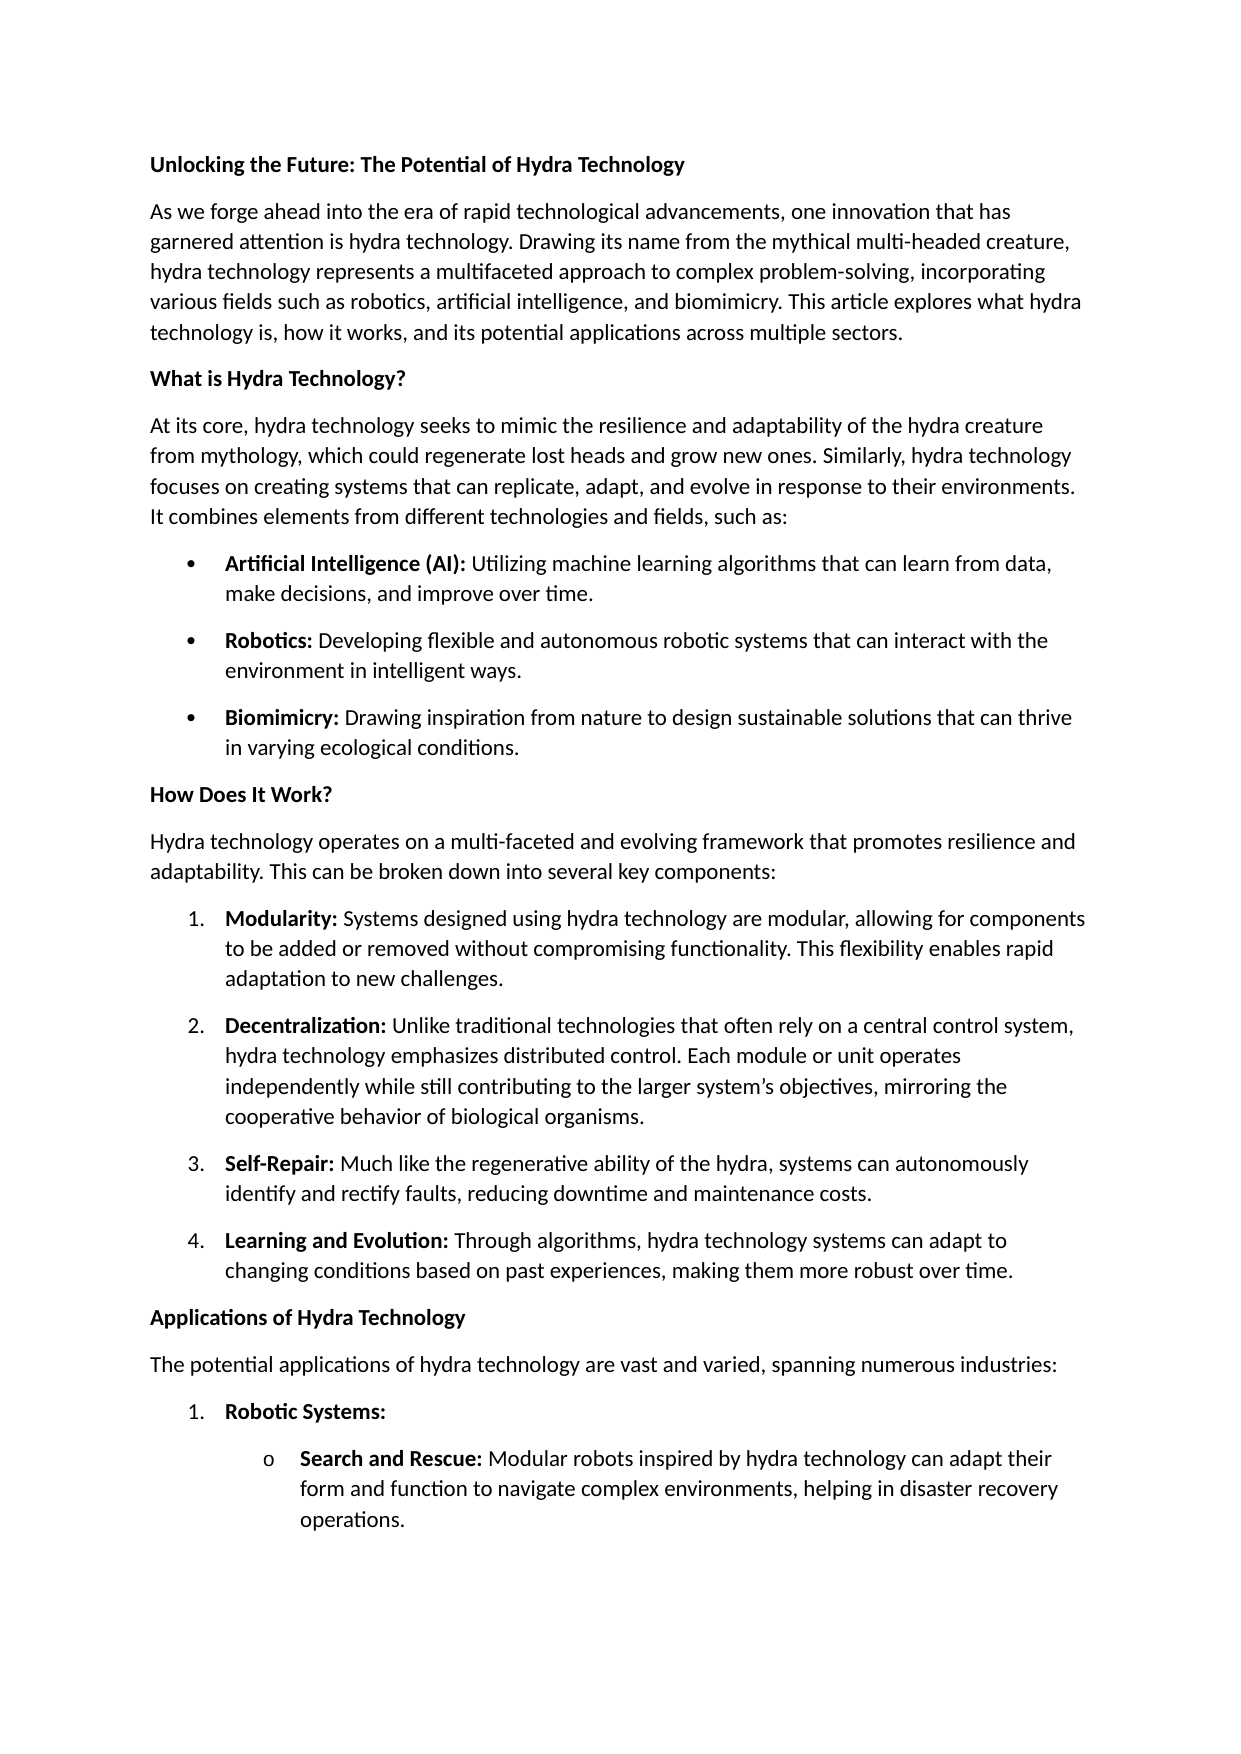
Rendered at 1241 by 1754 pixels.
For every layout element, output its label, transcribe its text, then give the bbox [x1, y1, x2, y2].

list Decentralization: Unlike traditional technologies that often rely on a central control system, hydra technology emphasizes distributed control. Each module or unit operates independently while still contributing to the larger system’s objectives, mirroring the cooperative behavior of biological organisms. [187, 1011, 1090, 1130]
list Modularity: Systems designed using hydra technology are modular, allowing for components to be added or removed without compromising functionality. This flexibility enables rapid adaptation to new challenges. [187, 904, 1090, 993]
text At its core, hydra technology seeks to mimic the resilience and adaptability of the hydra creature from mythology, which could regenerate lost heads and grow new ones. Similarly, hydra technology focuses on creating systems that can replicate, adapt, and evolve in response to their environments. It combines elements from different technologies and fields, such as: [150, 411, 1090, 530]
list Search and Rescue: Modular robots inspired by hydra technology can adapt their form and function to navigate complex environments, helping in disaster recovery operations. [262, 1444, 1090, 1533]
text How Does It Work? [150, 780, 1090, 808]
list Self-Repair: Much like the regenerative ability of the hydra, systems can autonomously identify and rectify faults, reducing downtime and maintenance costs. [187, 1149, 1090, 1207]
list Artificial Intelligence (AI): Utilizing machine learning algorithms that can learn from data, make decisions, and improve over time. [187, 549, 1090, 607]
list Learning and Evolution: Through algorithms, hydra technology systems can adapt to changing conditions based on past experiences, making them more robust over time. [187, 1226, 1090, 1284]
text Unlocking the Future: The Potential of Hydra Technology [150, 150, 1090, 178]
list Robotics: Developing flexible and autonomous robotic systems that can interact with the environment in intelligent ways. [187, 626, 1090, 684]
text Hydra technology operates on a multi-faceted and evolving framework that promotes resilience and adaptability. This can be broken down into several key components: [150, 827, 1090, 885]
text The potential applications of hydra technology are vast and varied, spanning numerous industries: [150, 1350, 1090, 1378]
list Robotic Systems: [187, 1397, 1090, 1425]
text As we forge ahead into the era of rapid technological advancements, one innovation that has garnered attention is hydra technology. Drawing its name from the mythical multi-headed creature, hydra technology represents a multifaceted approach to complex problem-solving, incorporating various fields such as robotics, artificial intelligence, and biomimicry. This article explores what hydra technology is, how it works, and its potential applications across multiple sectors. [150, 197, 1090, 346]
list Biomimicry: Drawing inspiration from nature to design sustainable solutions that can thrive in varying ecological conditions. [187, 703, 1090, 761]
text Applications of Hydra Technology [150, 1303, 1090, 1331]
text What is Hydra Technology? [150, 364, 1090, 393]
